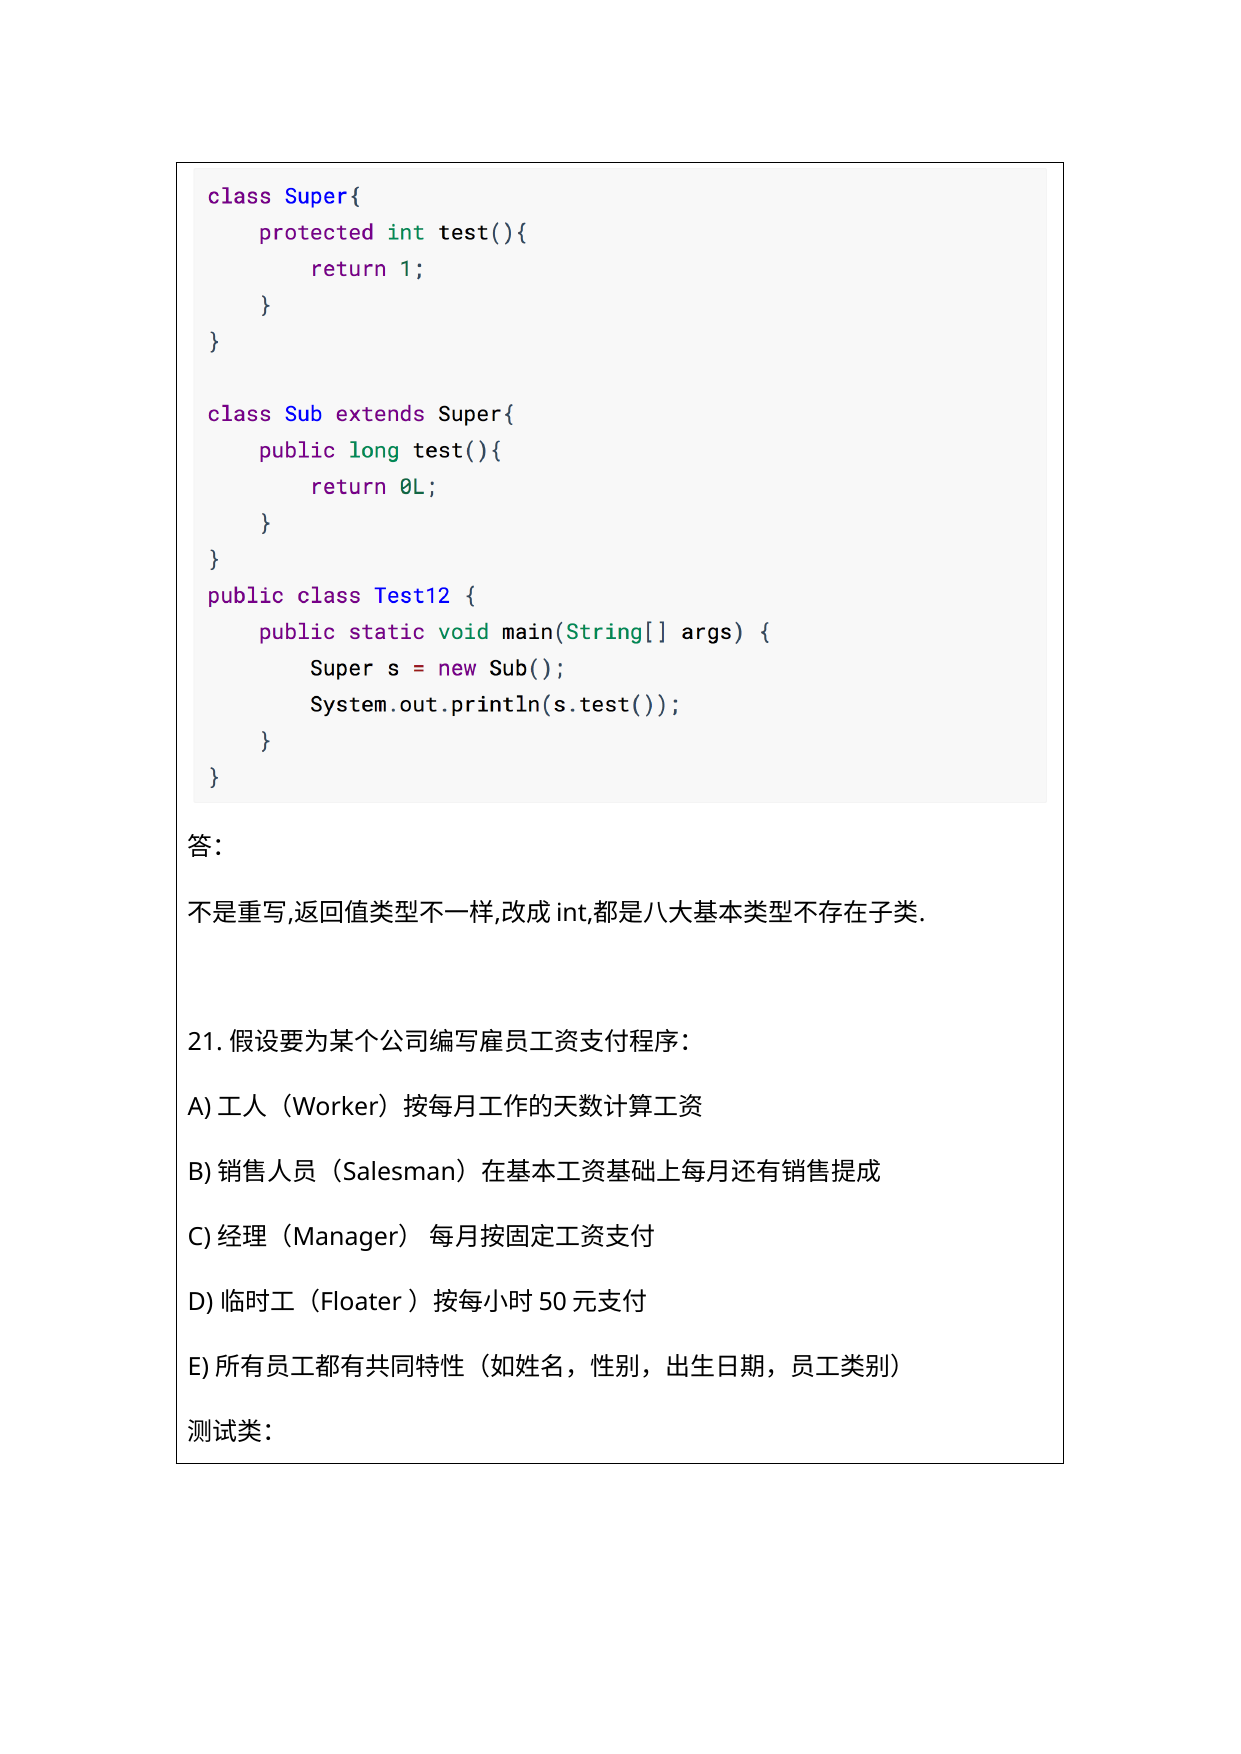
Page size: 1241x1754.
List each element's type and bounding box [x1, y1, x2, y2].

picture [187, 163, 1052, 807]
table_cell [177, 163, 1063, 1463]
